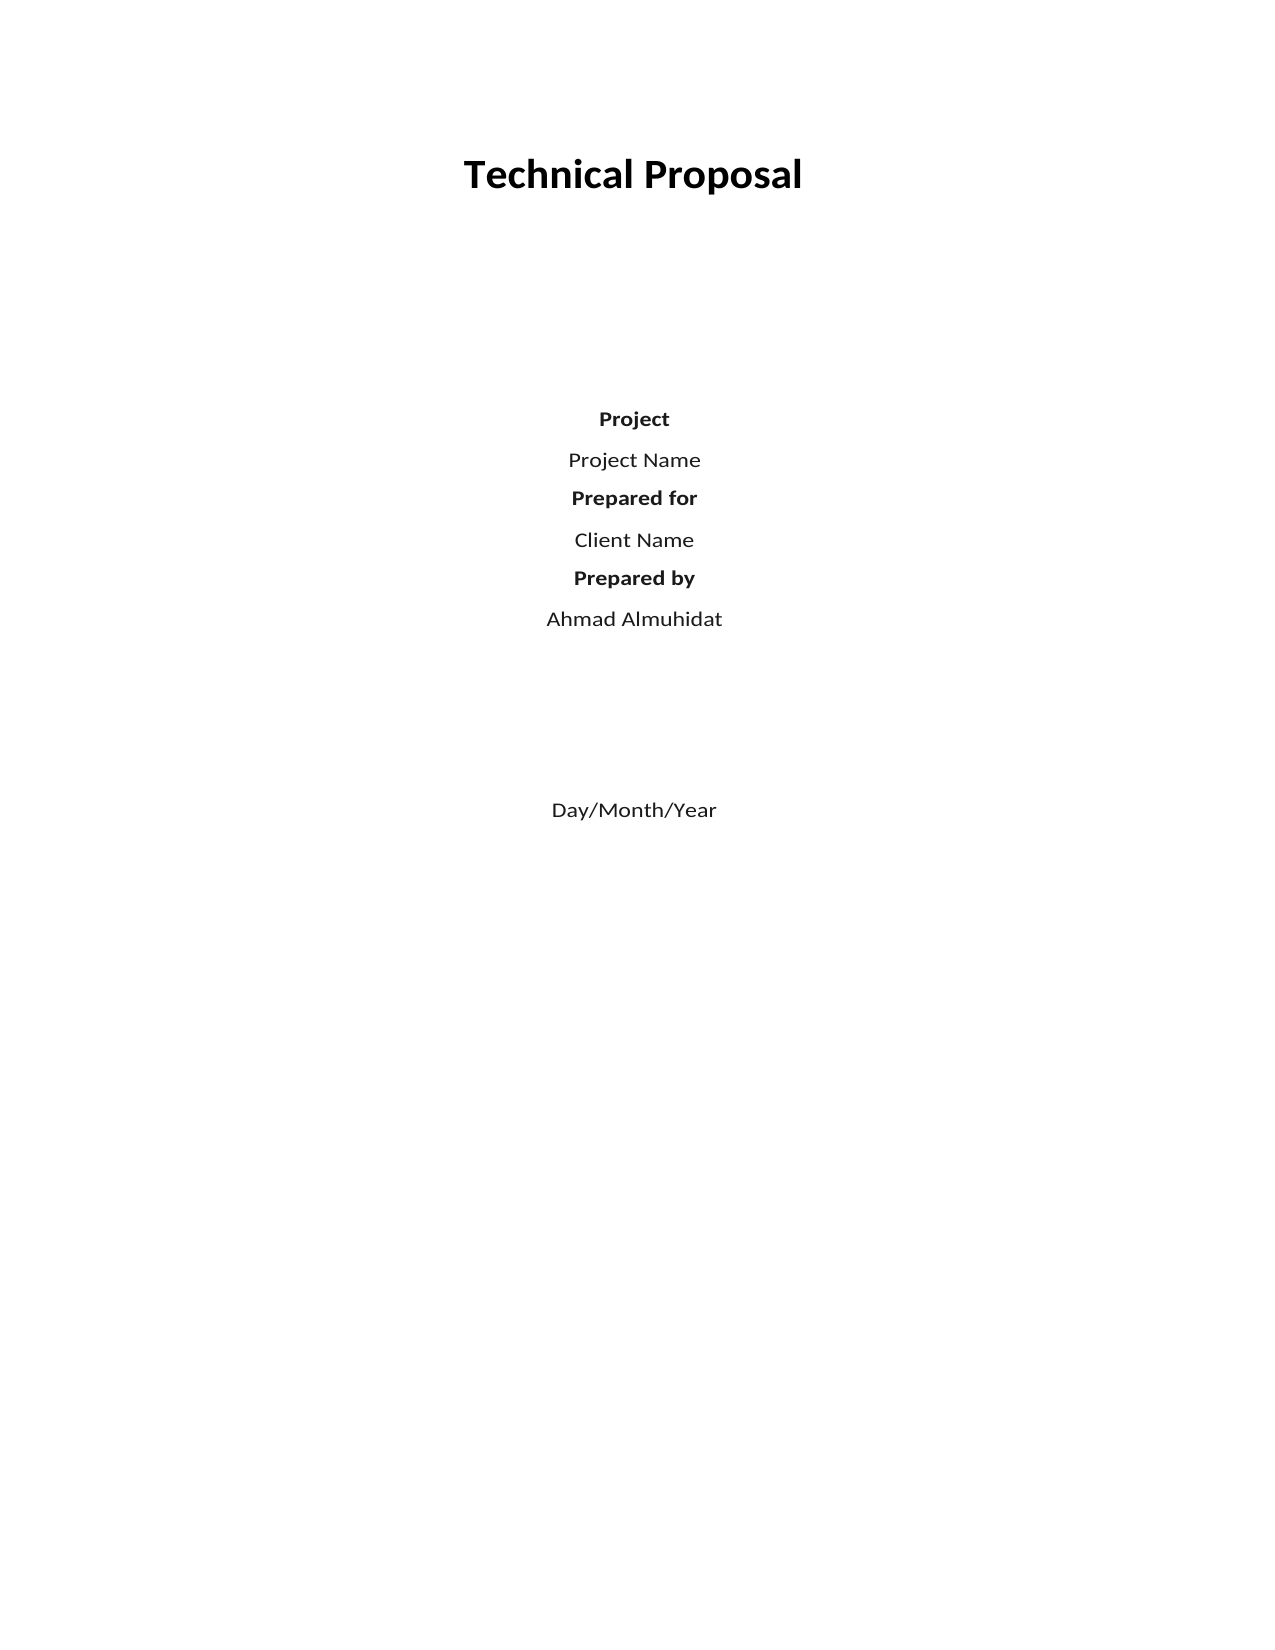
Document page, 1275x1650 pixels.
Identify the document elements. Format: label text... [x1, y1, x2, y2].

text Project [317, 406, 952, 431]
text Prepared by [317, 565, 952, 591]
title Technical Proposal [317, 148, 950, 199]
text Client Name [317, 527, 952, 552]
text Project Name [317, 447, 952, 473]
text Day/Month/Year [317, 798, 952, 823]
text Prepared for [317, 486, 952, 511]
text Ahmad Almuhidat [317, 606, 952, 631]
